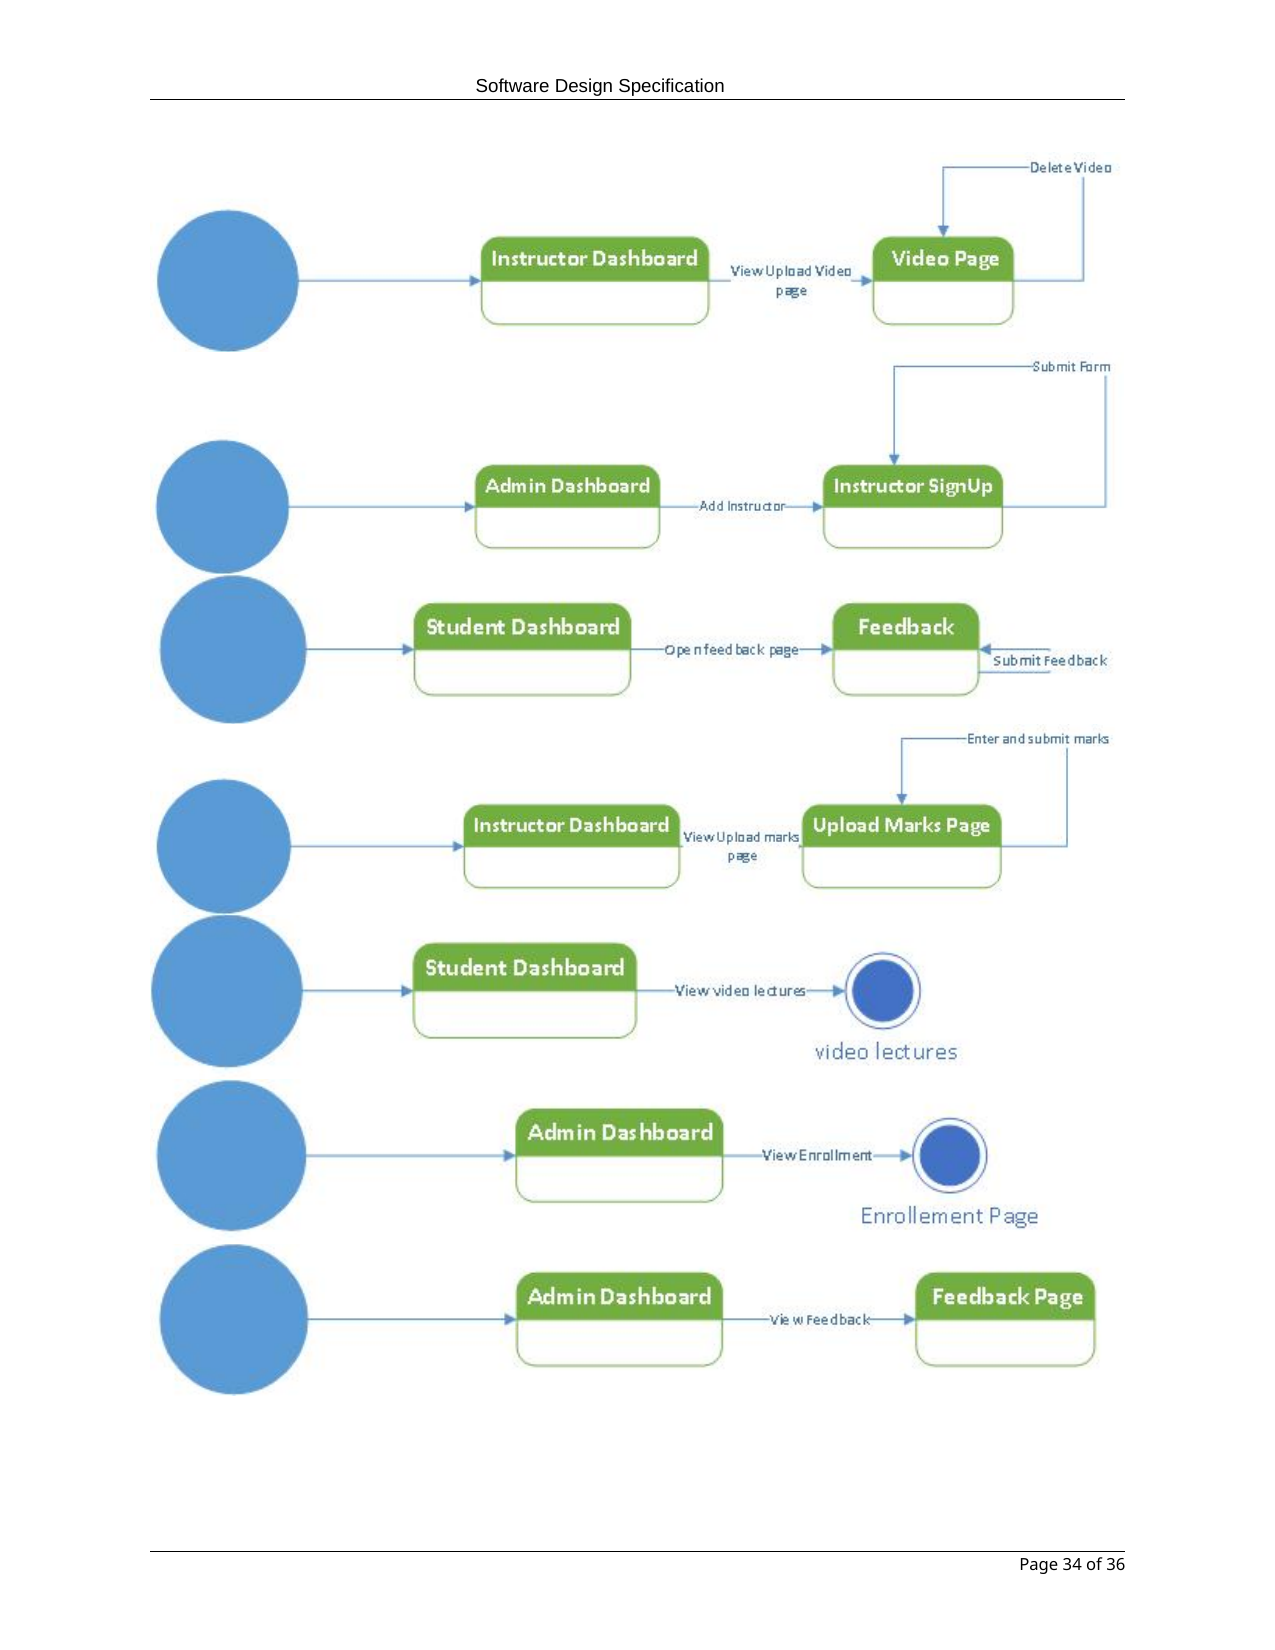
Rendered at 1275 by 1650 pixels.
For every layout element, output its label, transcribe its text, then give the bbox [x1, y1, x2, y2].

picture [150, 152, 1125, 1396]
text Deployment Diagram [971, 353, 1125, 1395]
